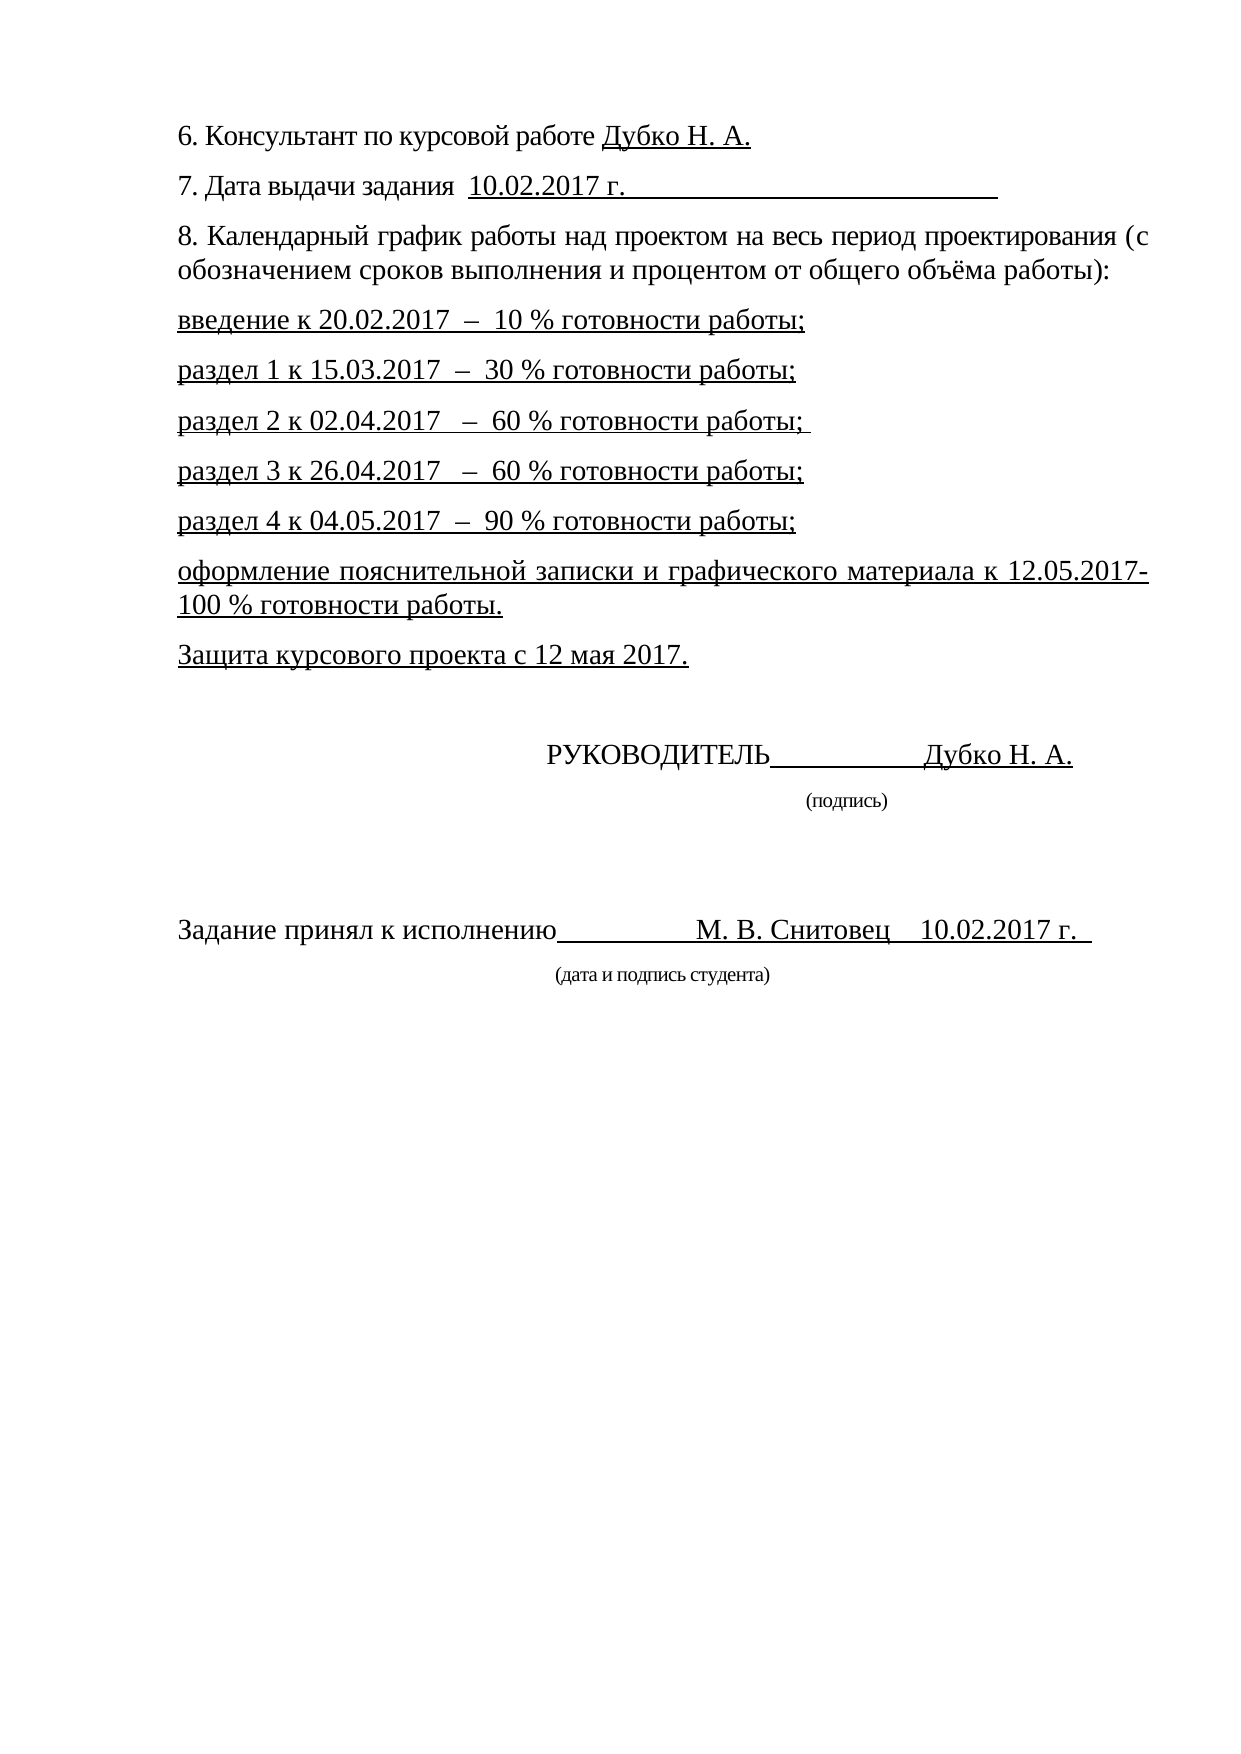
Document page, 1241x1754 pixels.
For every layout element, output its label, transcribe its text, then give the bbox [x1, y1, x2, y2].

text РУКОВОДИТЕЛЬ Дубко Н. А. [472, 737, 1148, 771]
text оформление пояснительной записки и графического материала к 12.05.2017- 100 % готовности работы. [177, 583, 1149, 620]
text 8. Календарный график работы над проектом на весь период проектирования (с обозначением сроков выполнения и процентом от общего объёма работы): [177, 218, 1149, 286]
text раздел 1 к 15.03.2017 – 30 % готовности работы; [177, 352, 1149, 386]
text Защита курсового проекта с 12 мая 2017. [177, 637, 1149, 671]
text введение к 20.02.2017 – 10 % готовности работы; [177, 302, 1149, 336]
text раздел 2 к 02.04.2017 – 60 % готовности работы; [177, 403, 1149, 436]
text раздел 4 к 04.05.2017 – 90 % готовности работы; [177, 503, 1149, 537]
text Задание принял к исполнению –––____––М. В. Снитовец 10.02.2017 г. [177, 912, 1148, 946]
text 7. Дата выдачи задания 10.02.2017 г.––––––––––––––––––––––– – [177, 168, 1152, 202]
text (подпись) [177, 788, 1148, 812]
text 6. Консультант по курсовой работе Дубко Н. А. [177, 118, 1148, 152]
text (дата и подпись студента) [177, 962, 1149, 986]
text оформление пояснительной записки и графического материала к 12.05.2017- 100 % готовности работы. [177, 553, 1149, 582]
text раздел 3 к 26.04.2017 – 60 % готовности работы; [177, 453, 1149, 486]
